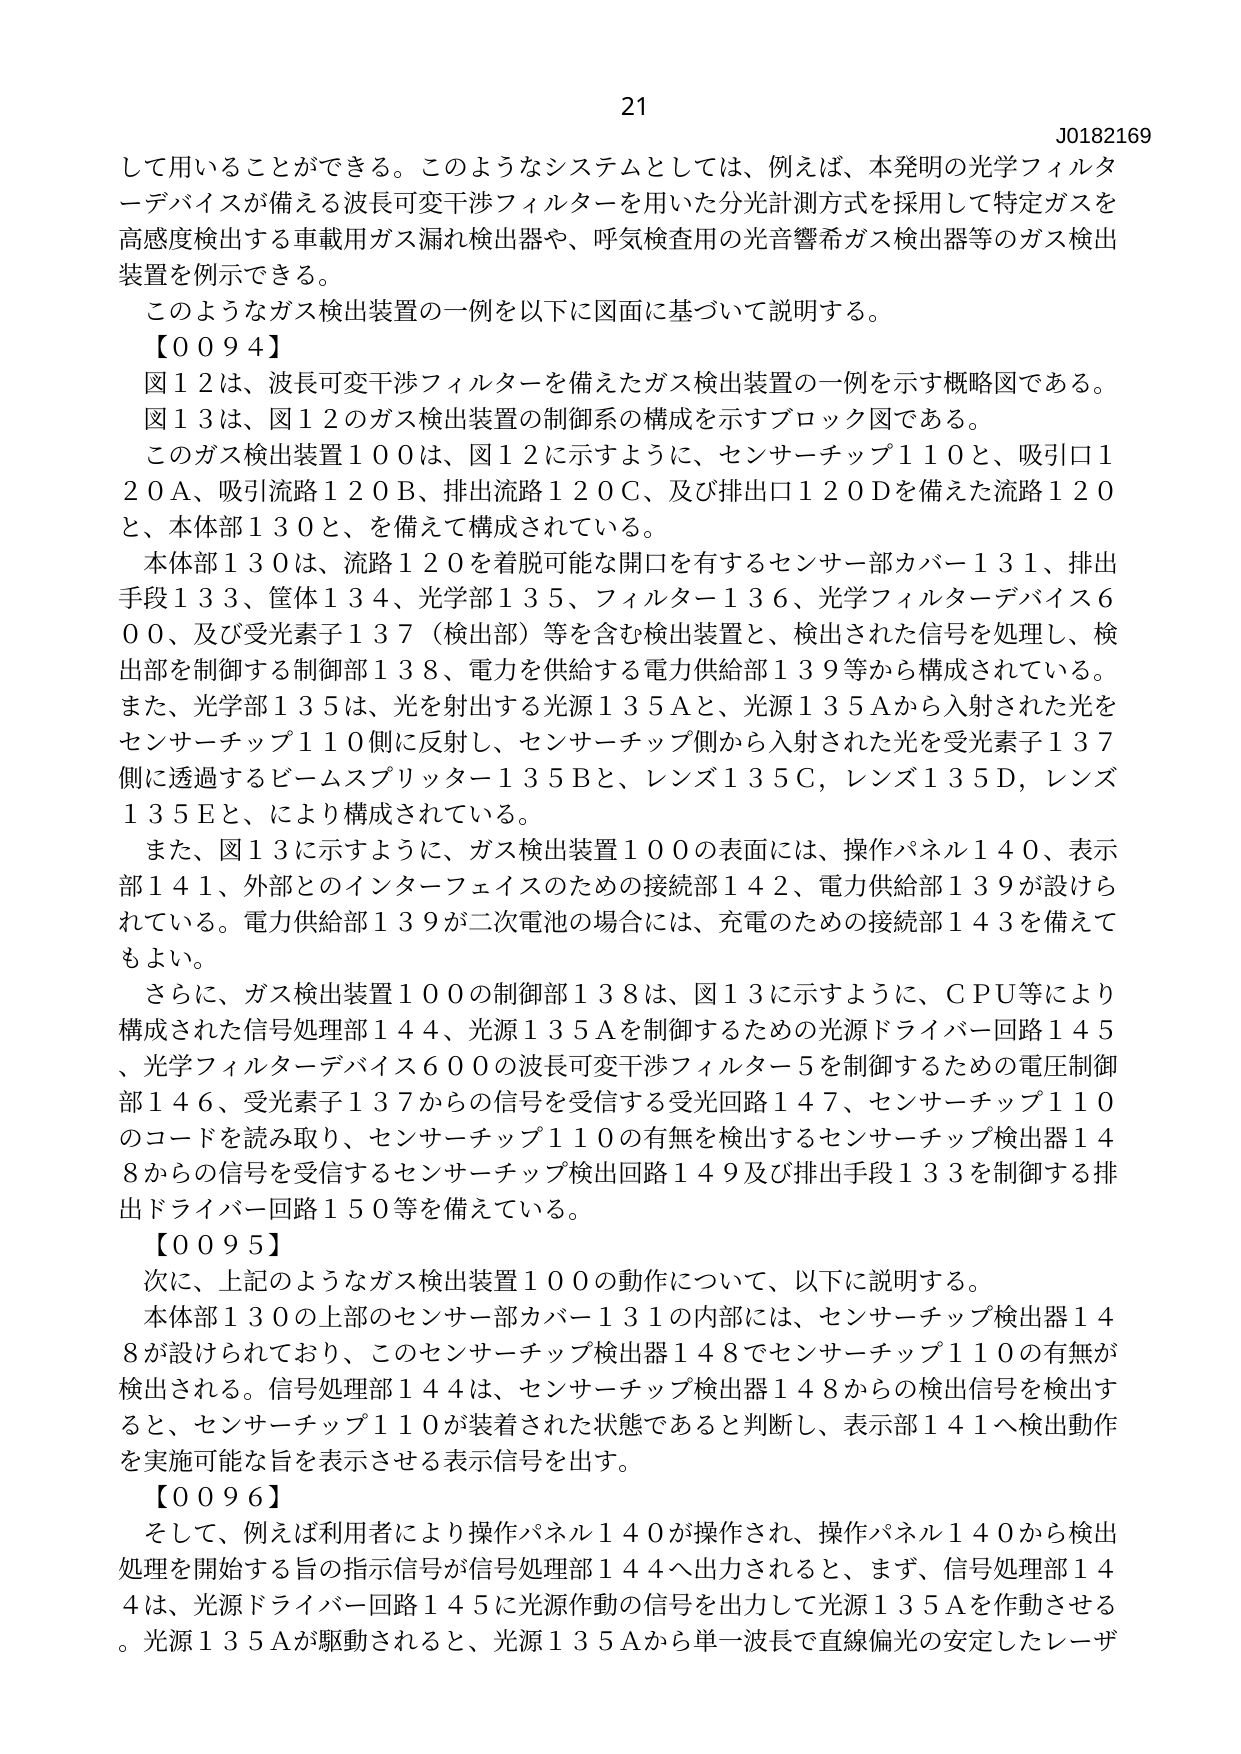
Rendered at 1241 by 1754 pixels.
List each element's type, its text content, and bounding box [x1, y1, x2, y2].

text そして、例えば利用者により操作パネル１４０が操作され、操作パネル１４０から検出 [118, 1513, 1152, 1549]
text 処理を開始する旨の指示信号が信号処理部１４４へ出力されると、まず、信号処理部１４ [118, 1549, 1152, 1585]
text 【００９６】 [118, 1478, 1152, 1513]
text また、図１３に示すように、ガス検出装置１００の表面には、操作パネル１４０、表示 [118, 831, 1152, 867]
text 【００９５】 [118, 1226, 1152, 1262]
text 、光学フィルターデバイス６００の波長可変干渉フィルター５を制御するための電圧制御 [118, 1046, 1152, 1082]
text また、光学部１３５は、光を射出する光源１３５Ａと、光源１３５Ａから入射された光を [118, 687, 1152, 723]
text １３５Ｅと、により構成されている。 [118, 795, 1152, 831]
text ると、センサーチップ１１０が装着された状態であると判断し、表示部１４１へ検出動作 [118, 1406, 1152, 1442]
text 次に、上記のようなガス検出装置１００の動作について、以下に説明する。 [118, 1262, 1152, 1298]
text して用いることができる。このようなシステムとしては、例えば、本発明の光学フィルタ [118, 148, 1152, 184]
text 出ドライバー回路１５０等を備えている。 [118, 1190, 1152, 1226]
text ーデバイスが備える波長可変干渉フィルターを用いた分光計測方式を採用して特定ガスを [118, 184, 1152, 220]
text 装置を例示できる。 [118, 256, 1152, 292]
text 検出される。信号処理部１４４は、センサーチップ検出器１４８からの検出信号を検出す [118, 1370, 1152, 1406]
text ４は、光源ドライバー回路１４５に光源作動の信号を出力して光源１３５Ａを作動させる [118, 1585, 1152, 1621]
text 部１４６、受光素子１３７からの信号を受信する受光回路１４７、センサーチップ１１０ [118, 1082, 1152, 1118]
text 高感度検出する車載用ガス漏れ検出器や、呼気検査用の光音響希ガス検出器等のガス検出 [118, 220, 1152, 256]
text 図１３は、図１２のガス検出装置の制御系の構成を示すブロック図である。 [118, 399, 1152, 435]
text 図１２は、波長可変干渉フィルターを備えたガス検出装置の一例を示す概略図である。 [118, 363, 1152, 399]
text 本体部１３０の上部のセンサー部カバー１３１の内部には、センサーチップ検出器１４ [118, 1298, 1152, 1334]
text ８が設けられており、このセンサーチップ検出器１４８でセンサーチップ１１０の有無が [118, 1334, 1152, 1370]
text 本体部１３０は、流路１２０を着脱可能な開口を有するセンサー部カバー１３１、排出 [118, 543, 1152, 579]
text このガス検出装置１００は、図１２に示すように、センサーチップ１１０と、吸引口１ [118, 435, 1152, 471]
text ００、及び受光素子１３７（検出部）等を含む検出装置と、検出された信号を処理し、検 [118, 615, 1152, 651]
text さらに、ガス検出装置１００の制御部１３８は、図１３に示すように、ＣＰＵ等により [118, 974, 1152, 1010]
text 構成された信号処理部１４４、光源１３５Ａを制御するための光源ドライバー回路１４５ [118, 1010, 1152, 1046]
text れている。電力供給部１３９が二次電池の場合には、充電のための接続部１４３を備えて [118, 903, 1152, 938]
text 部１４１、外部とのインターフェイスのための接続部１４２、電力供給部１３９が設けら [118, 867, 1152, 903]
text と、本体部１３０と、を備えて構成されている。 [118, 507, 1152, 543]
text 手段１３３、筐体１３４、光学部１３５、フィルター１３６、光学フィルターデバイス６ [118, 579, 1152, 615]
text このようなガス検出装置の一例を以下に図面に基づいて説明する。 [118, 292, 1152, 328]
text ８からの信号を受信するセンサーチップ検出回路１４９及び排出手段１３３を制御する排 [118, 1154, 1152, 1190]
text ２０Ａ、吸引流路１２０Ｂ、排出流路１２０Ｃ、及び排出口１２０Ｄを備えた流路１２０ [118, 471, 1152, 507]
text のコードを読み取り、センサーチップ１１０の有無を検出するセンサーチップ検出器１４ [118, 1118, 1152, 1154]
text センサーチップ１１０側に反射し、センサーチップ側から入射された光を受光素子１３７ [118, 723, 1152, 759]
text もよい。 [118, 938, 1152, 974]
text 出部を制御する制御部１３８、電力を供給する電力供給部１３９等から構成されている。 [118, 651, 1152, 687]
text を実施可能な旨を表示させる表示信号を出す。 [118, 1442, 1152, 1478]
text 。光源１３５Ａが駆動されると、光源１３５Ａから単一波長で直線偏光の安定したレーザ [118, 1621, 1152, 1657]
text 側に透過するビームスプリッター１３５Ｂと、レンズ１３５Ｃ，レンズ１３５Ｄ，レンズ [118, 759, 1152, 795]
text 【００９４】 [118, 328, 1152, 363]
